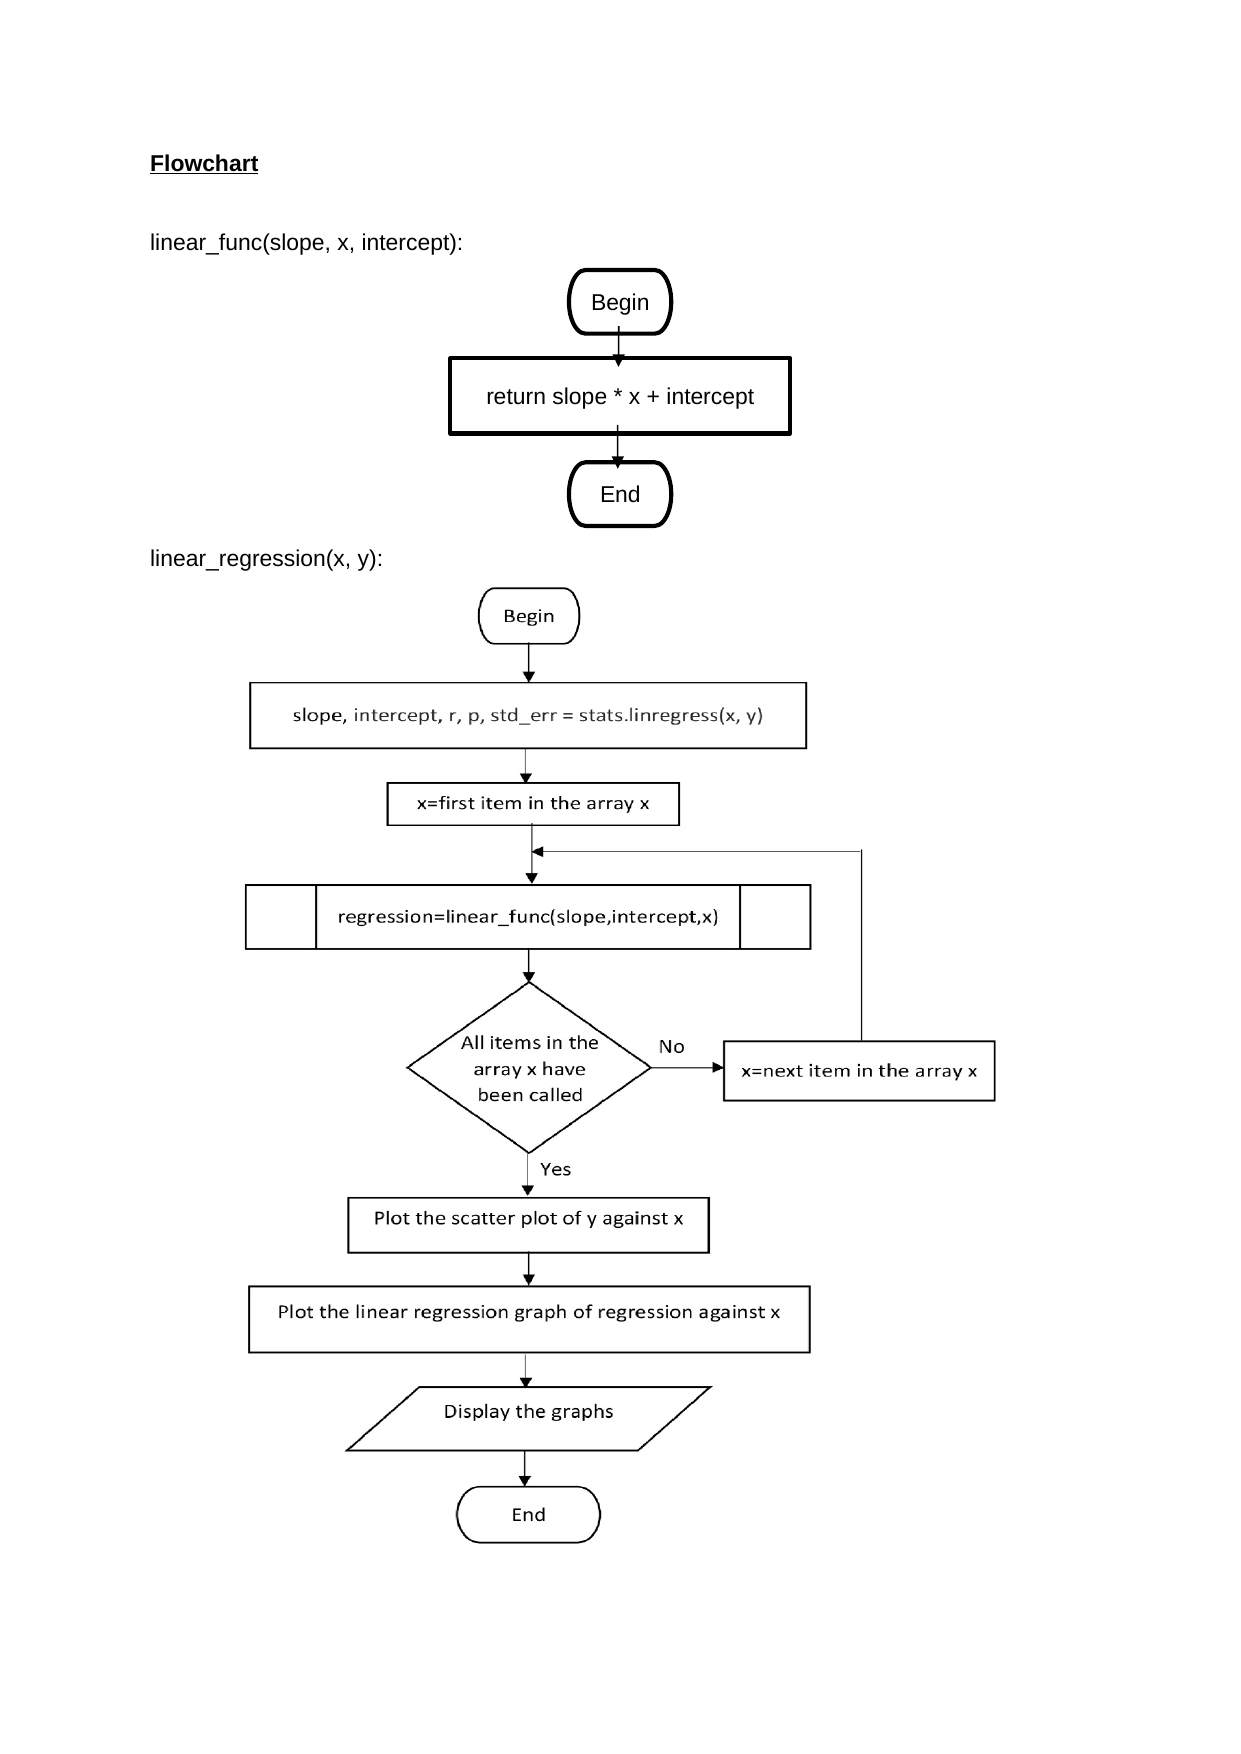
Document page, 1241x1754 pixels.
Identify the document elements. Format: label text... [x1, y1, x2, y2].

text linear_regression(x, y): [150, 545, 1090, 571]
text linear_func(slope, x, intercept): [150, 229, 1090, 255]
picture [244, 584, 996, 1550]
text Flowchart [150, 150, 1090, 176]
